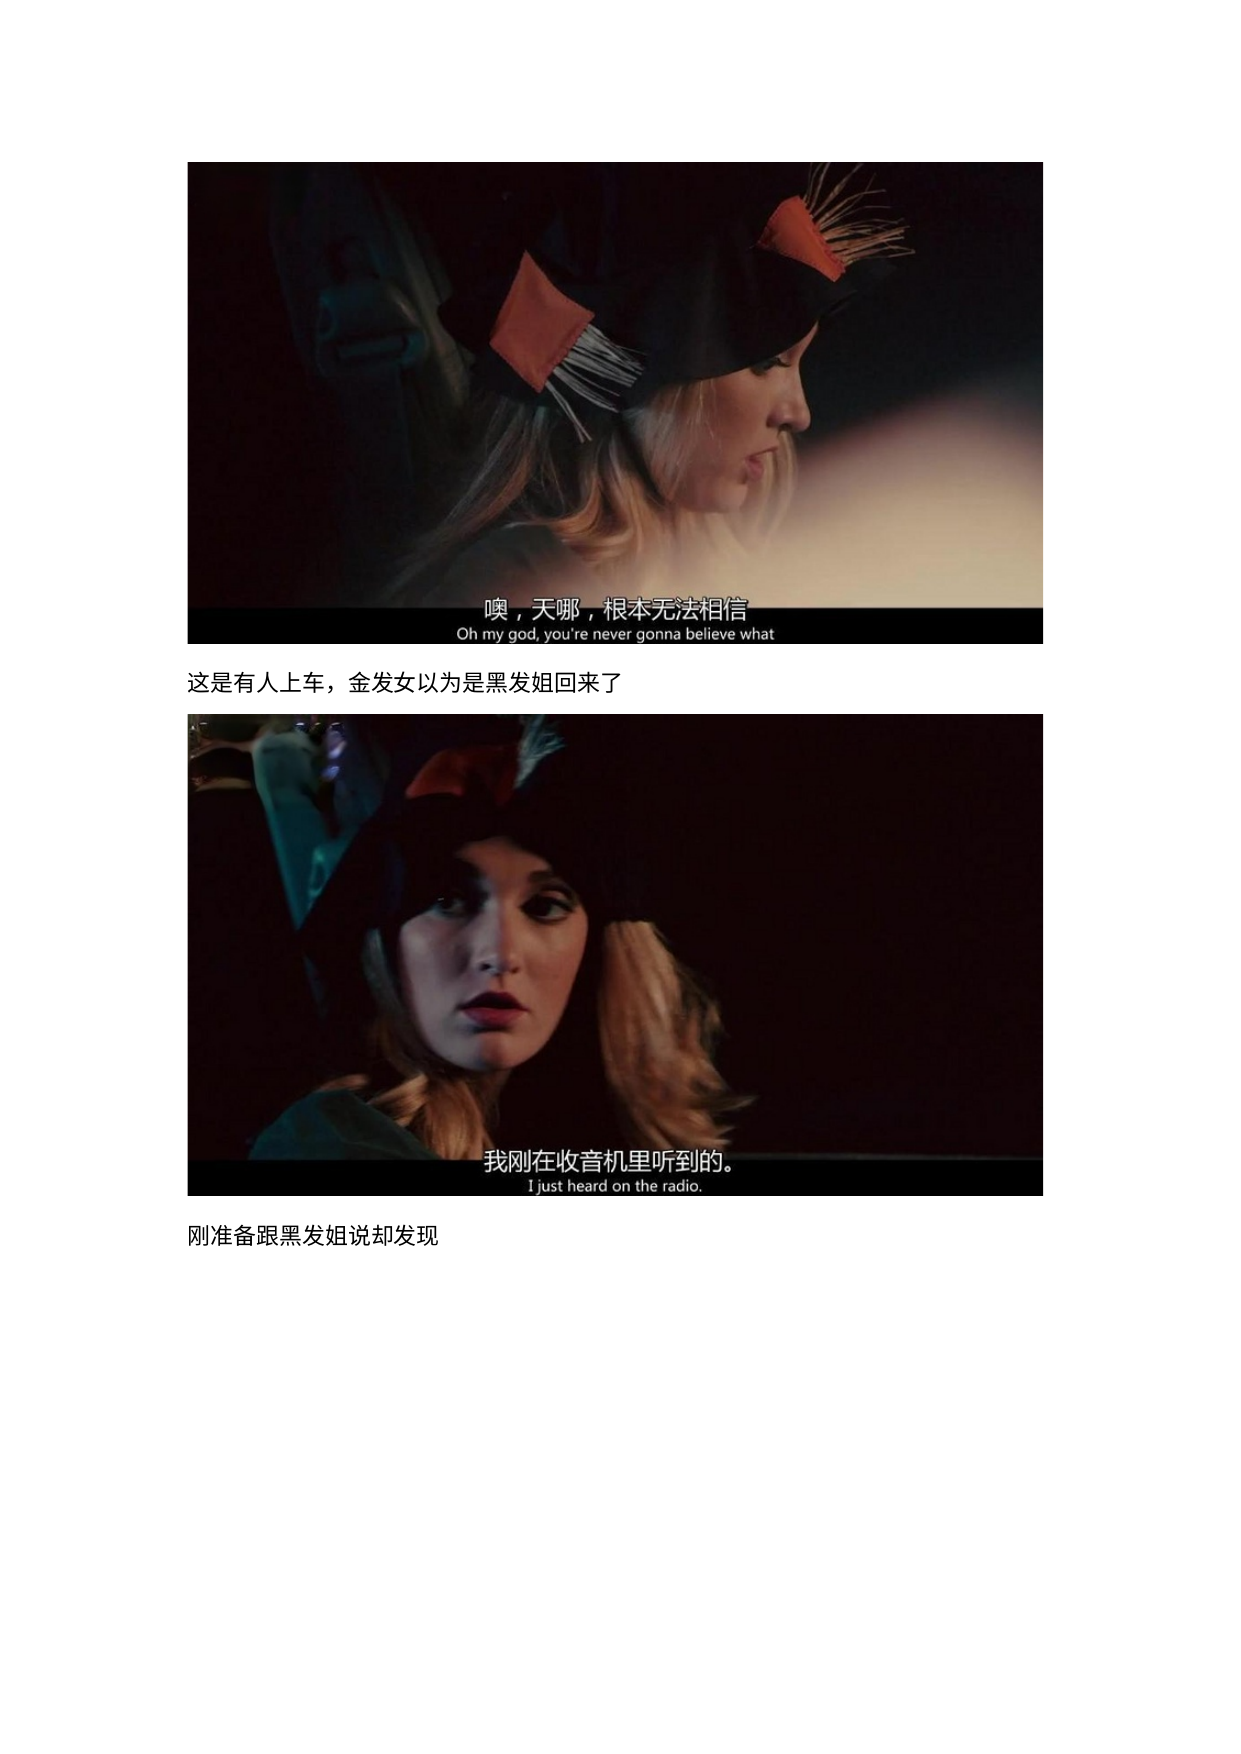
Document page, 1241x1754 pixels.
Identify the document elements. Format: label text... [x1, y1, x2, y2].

picture [187, 714, 1044, 1196]
text 这是有人上车，金发女以为是黑发姐回来了 [187, 649, 1053, 714]
picture [187, 162, 1044, 644]
text 刚准备跟黑发姐说却发现 [187, 1202, 1053, 1267]
